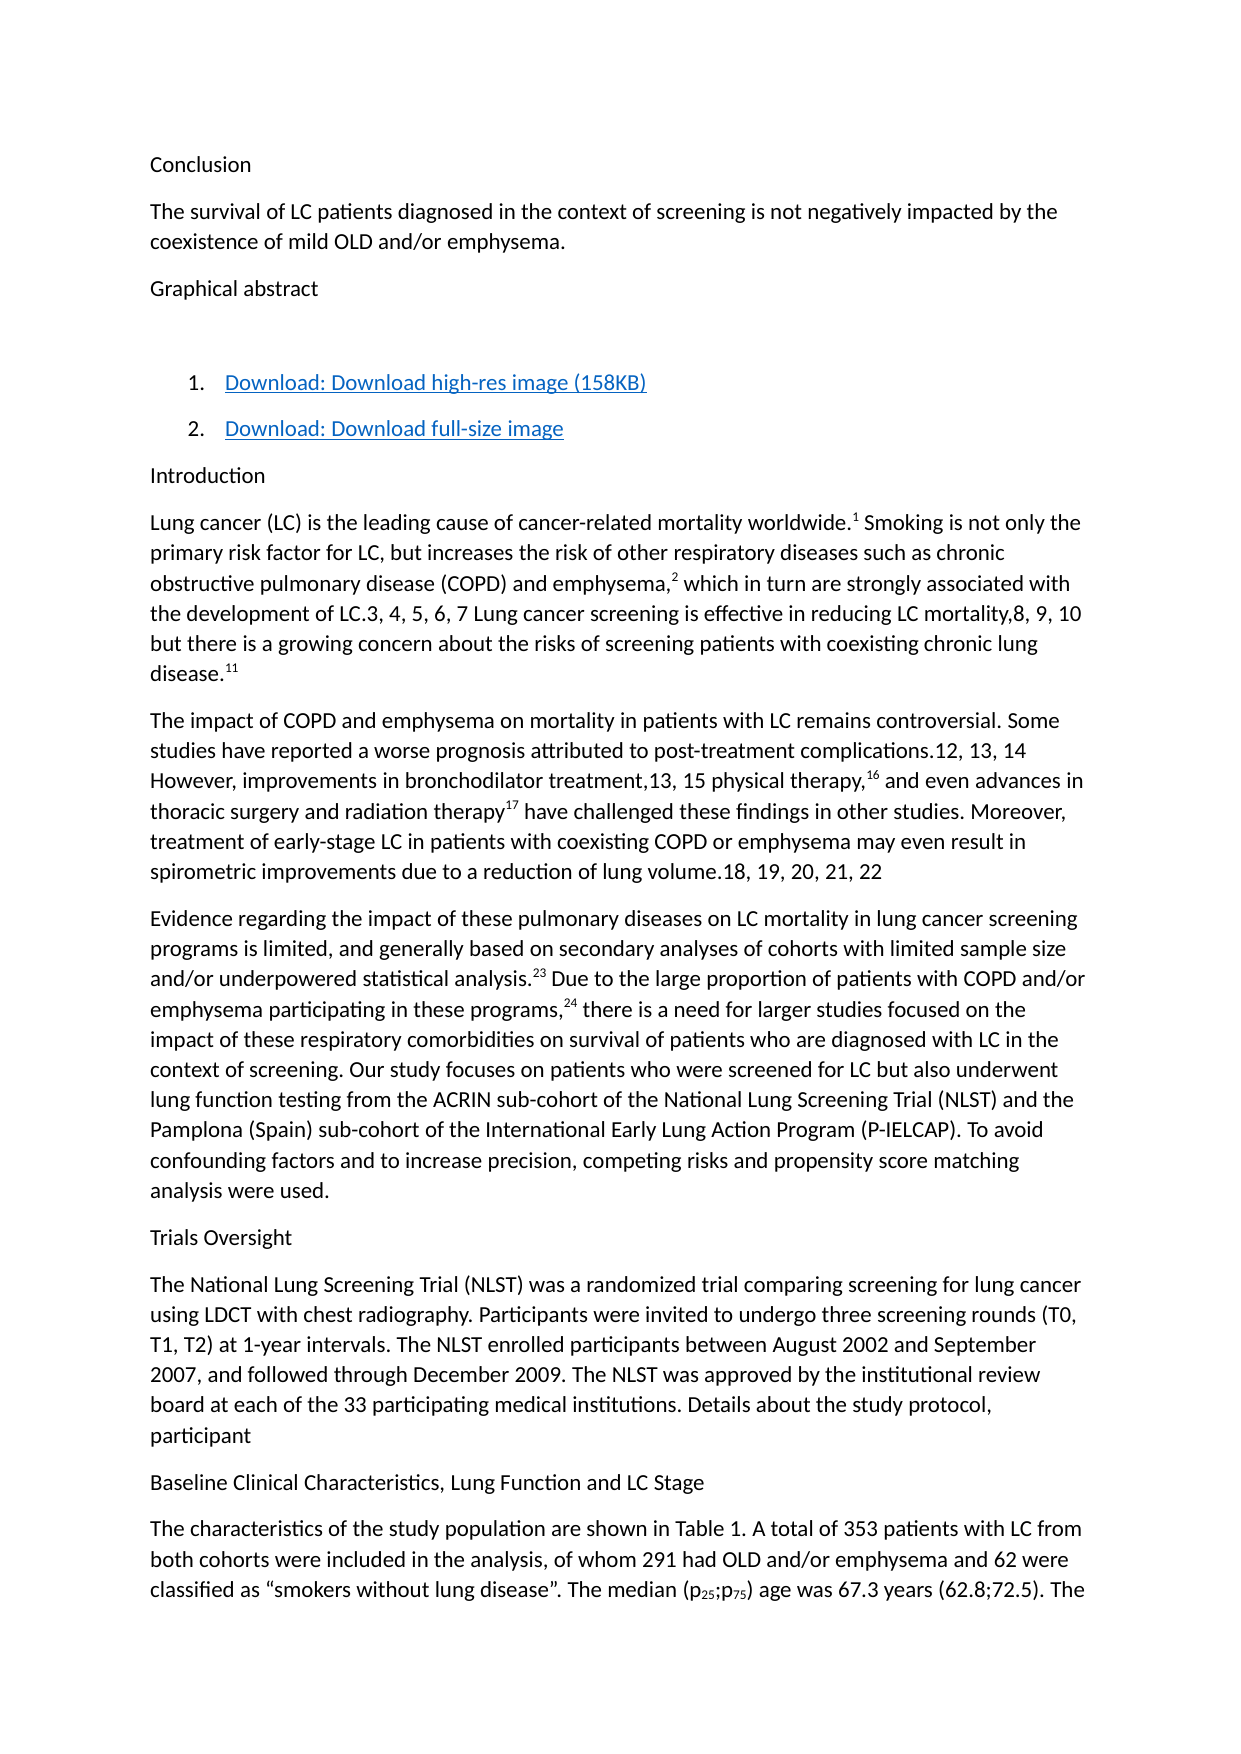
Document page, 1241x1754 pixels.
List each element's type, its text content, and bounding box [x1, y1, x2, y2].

list Download: Download full-size image [187, 414, 1090, 443]
text Evidence regarding the impact of these pulmonary diseases on LC mortality in lung cancer screening programs is limited, and generally based on secondary analyses of cohorts with limited sample size and/or underpowered statistical analysis.23 Due to the large proportion of patients with COPD and/or emphysema participating in these programs,24 there is a need for larger studies focused on the impact of these respiratory comorbidities on survival of patients who are diagnosed with LC in the context of screening. Our study focuses on patients who were screened for LC but also underwent lung function testing from the ACRIN sub-cohort of the National Lung Screening Trial (NLST) and the Pamplona (Spain) sub-cohort of the International Early Lung Action Program (P-IELCAP). To avoid confounding factors and to increase precision, competing risks and propensity score matching analysis were used. [150, 904, 1090, 1204]
text Introduction [150, 461, 1090, 489]
text The survival of LC patients diagnosed in the context of screening is not negatively impacted by the coexistence of mild OLD and/or emphysema. [150, 197, 1090, 255]
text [150, 1514, 1090, 1603]
text Baseline Clinical Characteristics, Lung Function and LC Stage [150, 1468, 1090, 1496]
text The National Lung Screening Trial (NLST) was a randomized trial comparing screening for lung cancer using LDCT with chest radiography. Participants were invited to undergo three screening rounds (T0, T1, T2) at 1-year intervals. The NLST enrolled participants between August 2002 and September 2007, and followed through December 2009. The NLST was approved by the institutional review board at each of the 33 participating medical institutions. Details about the study protocol, participant [150, 1270, 1090, 1449]
text Trials Oversight [150, 1223, 1090, 1251]
text Conclusion [150, 150, 1090, 178]
text The impact of COPD and emphysema on mortality in patients with LC remains controversial. Some studies have reported a worse prognosis attributed to post-treatment complications.12, 13, 14 However, improvements in bronchodilator treatment,13, 15 physical therapy,16 and even advances in thoracic surgery and radiation therapy17 have challenged these findings in other studies. Moreover, treatment of early-stage LC in patients with coexisting COPD or emphysema may even result in spirometric improvements due to a reduction of lung volume.18, 19, 20, 21, 22 [150, 706, 1090, 885]
text Graphical abstract [150, 274, 1090, 302]
text Lung cancer (LC) is the leading cause of cancer-related mortality worldwide.1 Smoking is not only the primary risk factor for LC, but increases the risk of other respiratory diseases such as chronic obstructive pulmonary disease (COPD) and emphysema,2 which in turn are strongly associated with the development of LC.3, 4, 5, 6, 7 Lung cancer screening is effective in reducing LC mortality,8, 9, 10 but there is a growing concern about the risks of screening patients with coexisting chronic lung disease.11 [150, 508, 1090, 687]
list Download: Download high-res image (158KB) [187, 368, 1090, 396]
